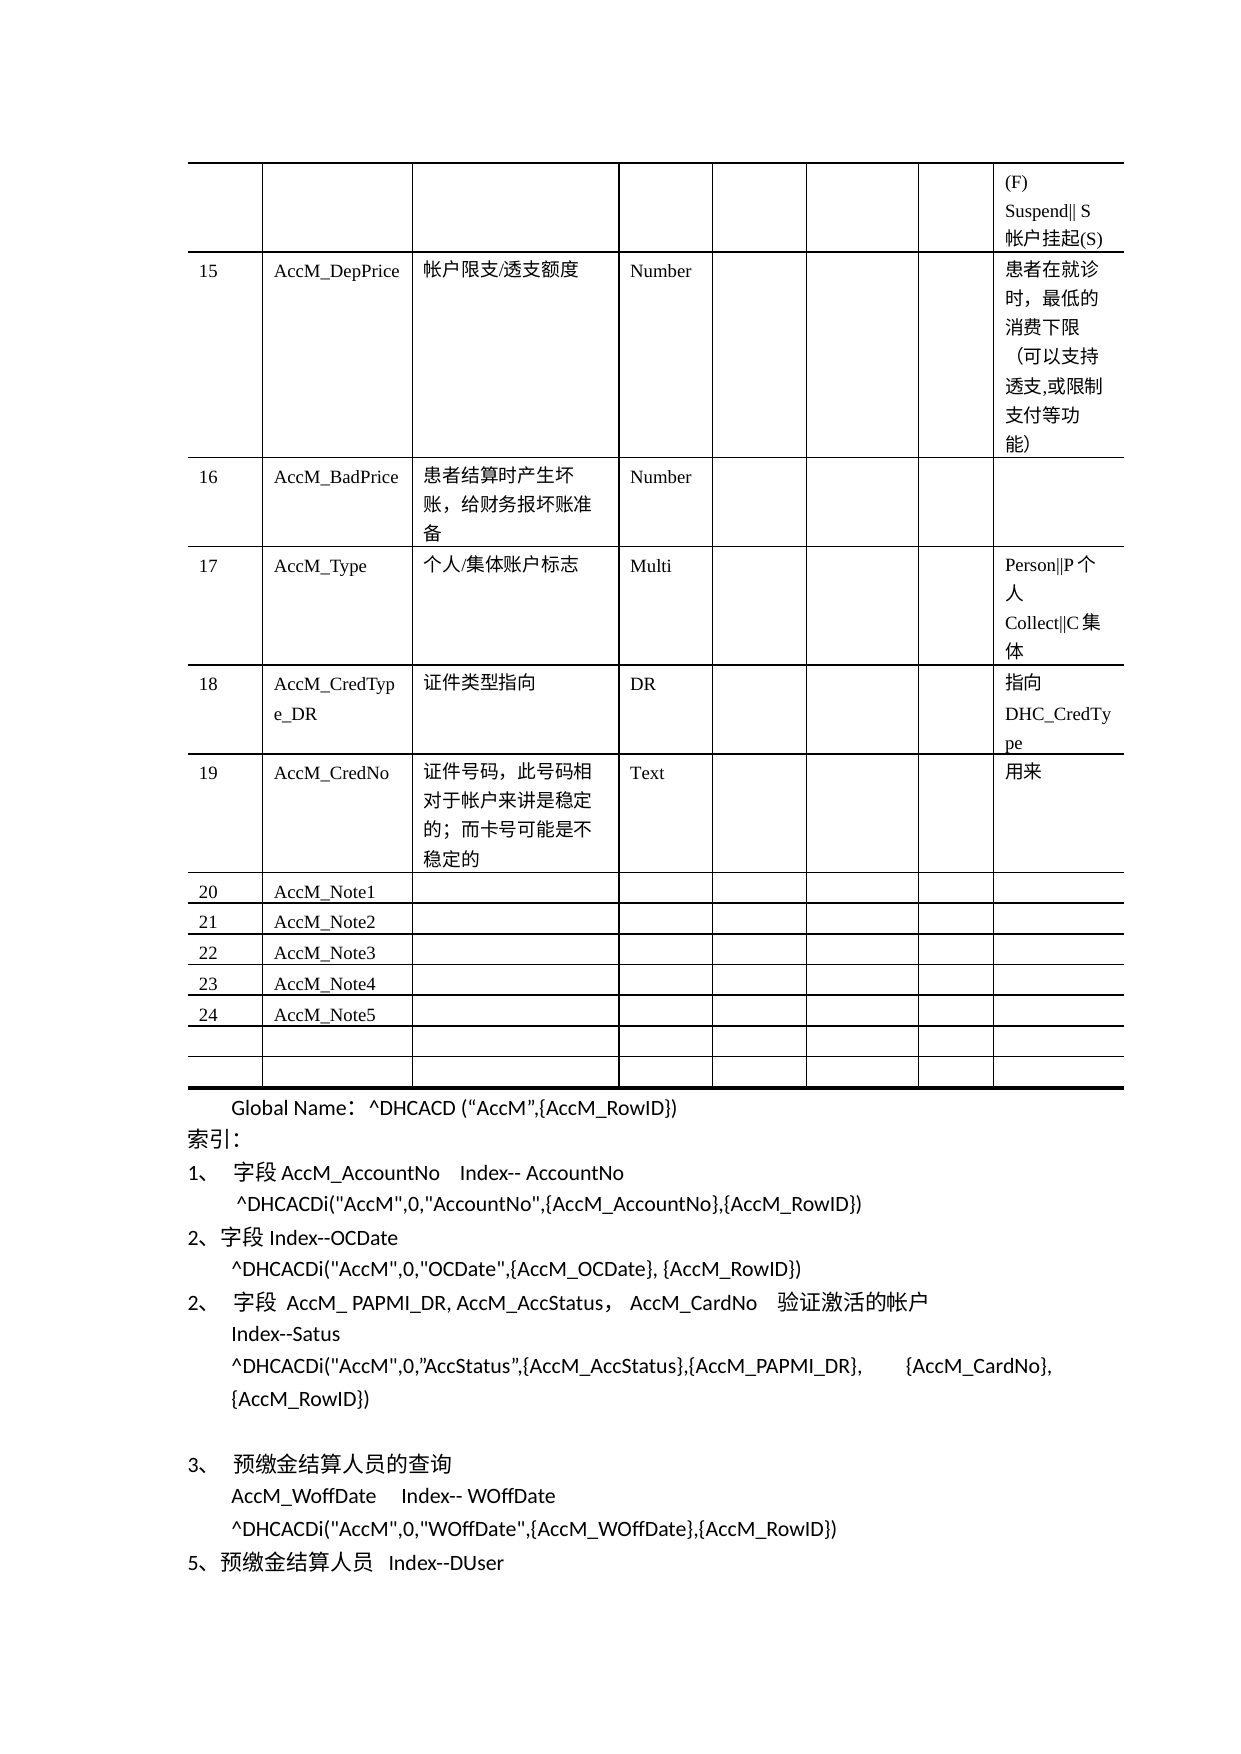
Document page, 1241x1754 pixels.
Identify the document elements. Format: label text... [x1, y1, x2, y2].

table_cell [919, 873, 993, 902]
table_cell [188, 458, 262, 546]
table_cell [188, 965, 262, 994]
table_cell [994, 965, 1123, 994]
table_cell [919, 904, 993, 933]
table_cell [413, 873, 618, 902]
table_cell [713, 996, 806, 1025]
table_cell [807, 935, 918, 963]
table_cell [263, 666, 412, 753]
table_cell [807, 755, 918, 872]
text AccM_WoffDate Index-- WOffDate [231, 1479, 1053, 1512]
text 索引： [187, 1122, 1053, 1154]
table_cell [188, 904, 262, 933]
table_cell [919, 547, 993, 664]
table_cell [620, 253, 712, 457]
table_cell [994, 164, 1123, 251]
text 2、字段 Index--OCDate [187, 1219, 1053, 1252]
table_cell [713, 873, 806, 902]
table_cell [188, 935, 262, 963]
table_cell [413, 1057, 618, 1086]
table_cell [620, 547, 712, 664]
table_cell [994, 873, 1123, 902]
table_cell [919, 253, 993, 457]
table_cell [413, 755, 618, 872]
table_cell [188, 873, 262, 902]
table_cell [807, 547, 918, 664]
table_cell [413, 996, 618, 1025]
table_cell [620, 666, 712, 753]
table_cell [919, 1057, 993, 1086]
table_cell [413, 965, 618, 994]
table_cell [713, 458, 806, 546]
text ^DHCACDi("AccM",0,"WOffDate",{AccM_WOffDate},{AccM_RowID}) [231, 1512, 1053, 1544]
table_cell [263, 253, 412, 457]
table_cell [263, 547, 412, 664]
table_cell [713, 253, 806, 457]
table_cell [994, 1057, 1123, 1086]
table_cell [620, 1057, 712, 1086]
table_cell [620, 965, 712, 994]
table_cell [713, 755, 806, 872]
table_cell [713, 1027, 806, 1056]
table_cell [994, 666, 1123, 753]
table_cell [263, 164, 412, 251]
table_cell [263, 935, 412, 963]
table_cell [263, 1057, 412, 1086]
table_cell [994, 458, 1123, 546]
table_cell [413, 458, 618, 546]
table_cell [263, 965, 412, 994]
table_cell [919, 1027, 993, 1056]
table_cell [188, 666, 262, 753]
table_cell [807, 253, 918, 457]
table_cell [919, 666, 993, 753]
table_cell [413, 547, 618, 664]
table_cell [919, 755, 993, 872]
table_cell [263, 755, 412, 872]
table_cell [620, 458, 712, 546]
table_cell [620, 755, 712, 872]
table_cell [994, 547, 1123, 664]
text Global Name：^DHCACD (“AccM”,{AccM_RowID}) [187, 1089, 1053, 1122]
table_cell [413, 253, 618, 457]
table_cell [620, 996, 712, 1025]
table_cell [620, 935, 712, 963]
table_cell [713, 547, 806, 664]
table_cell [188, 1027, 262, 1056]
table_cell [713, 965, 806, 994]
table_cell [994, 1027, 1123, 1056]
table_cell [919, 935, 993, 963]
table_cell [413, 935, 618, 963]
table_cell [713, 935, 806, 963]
text 5、预缴金结算人员 Index--DUser [187, 1544, 1053, 1577]
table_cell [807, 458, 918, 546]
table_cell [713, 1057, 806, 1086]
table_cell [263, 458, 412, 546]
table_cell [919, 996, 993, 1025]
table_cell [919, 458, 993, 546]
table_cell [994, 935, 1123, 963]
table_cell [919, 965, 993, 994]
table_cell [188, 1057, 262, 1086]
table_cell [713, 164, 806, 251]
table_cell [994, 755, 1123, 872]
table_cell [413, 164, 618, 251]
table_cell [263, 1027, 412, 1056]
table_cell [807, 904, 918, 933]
text ^DHCACDi("AccM",0,"AccountNo",{AccM_AccountNo},{AccM_RowID}) [187, 1187, 1053, 1219]
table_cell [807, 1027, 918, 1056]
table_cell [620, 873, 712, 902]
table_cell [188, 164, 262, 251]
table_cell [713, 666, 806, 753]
text ^DHCACDi("AccM",0,”AccStatus”,{AccM_AccStatus},{AccM_PAPMI_DR}, {AccM_CardNo},{AccM_RowID}) [231, 1349, 1053, 1414]
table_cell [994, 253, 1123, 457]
text Index--Satus [231, 1317, 1053, 1349]
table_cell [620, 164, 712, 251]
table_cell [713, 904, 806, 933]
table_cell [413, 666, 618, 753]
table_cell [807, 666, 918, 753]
list 字段AccM_AccountNo Index-- AccountNo [187, 1154, 1053, 1187]
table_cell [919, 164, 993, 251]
text ^DHCACDi("AccM",0,"OCDate",{AccM_OCDate}, {AccM_RowID}) [187, 1252, 1053, 1284]
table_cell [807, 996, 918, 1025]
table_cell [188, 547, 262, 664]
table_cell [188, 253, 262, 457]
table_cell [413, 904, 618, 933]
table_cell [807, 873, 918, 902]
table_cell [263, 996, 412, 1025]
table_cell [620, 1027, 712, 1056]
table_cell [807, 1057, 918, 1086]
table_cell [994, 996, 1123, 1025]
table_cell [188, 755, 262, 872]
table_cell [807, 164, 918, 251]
list 预缴金结算人员的查询 [187, 1447, 1053, 1479]
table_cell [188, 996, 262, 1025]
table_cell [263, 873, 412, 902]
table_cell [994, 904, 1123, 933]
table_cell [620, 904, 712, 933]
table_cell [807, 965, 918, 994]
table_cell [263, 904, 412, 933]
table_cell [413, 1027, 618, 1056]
list 字段 AccM_ PAPMI_DR, AccM_AccStatus， AccM_CardNo 验证激活的帐户 [187, 1284, 1053, 1317]
